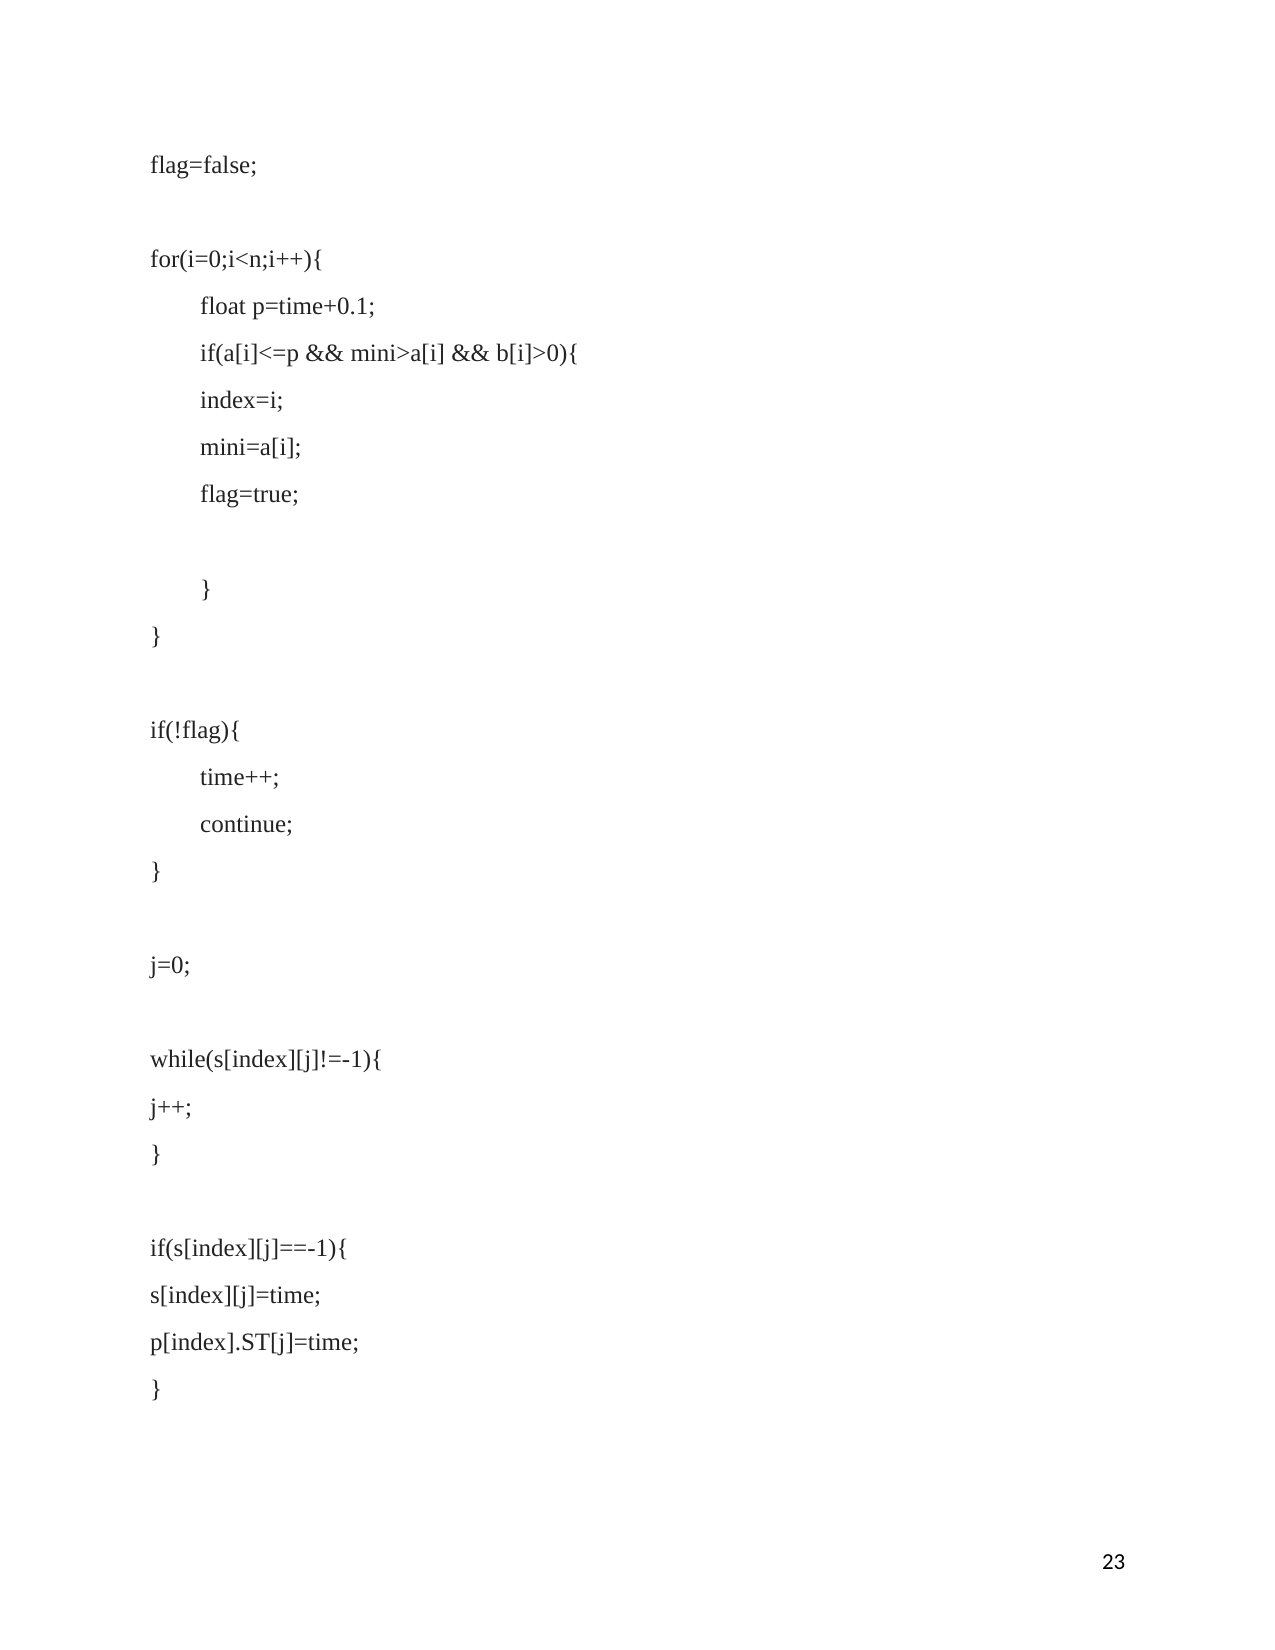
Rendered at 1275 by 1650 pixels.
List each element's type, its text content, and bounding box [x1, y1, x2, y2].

text } [150, 1139, 1125, 1167]
text if(a[i]<=p && mini>a[i] && b[i]>0){ [150, 338, 1125, 367]
text } [150, 856, 1125, 885]
text j=0; [150, 950, 1125, 979]
text for(i=0;i<n;i++){ [150, 244, 1125, 273]
text if(!flag){ [150, 715, 1125, 744]
text flag=false; [150, 150, 1125, 179]
text index=i; [150, 385, 1125, 414]
text float p=time+0.1; [150, 291, 1125, 320]
text if(s[index][j]==-1){ [150, 1233, 1125, 1262]
text s[index][j]=time; [150, 1280, 1125, 1309]
text time++; [150, 762, 1125, 791]
text mini=a[i]; [150, 432, 1125, 461]
text flag=true; [150, 479, 1125, 508]
text } [150, 574, 1125, 602]
text } [150, 1374, 1125, 1403]
text p[index].ST[j]=time; [150, 1327, 1125, 1356]
text while(s[index][j]!=-1){ [150, 1044, 1125, 1073]
text continue; [150, 809, 1125, 838]
text } [150, 621, 1125, 649]
text j++; [150, 1092, 1125, 1120]
